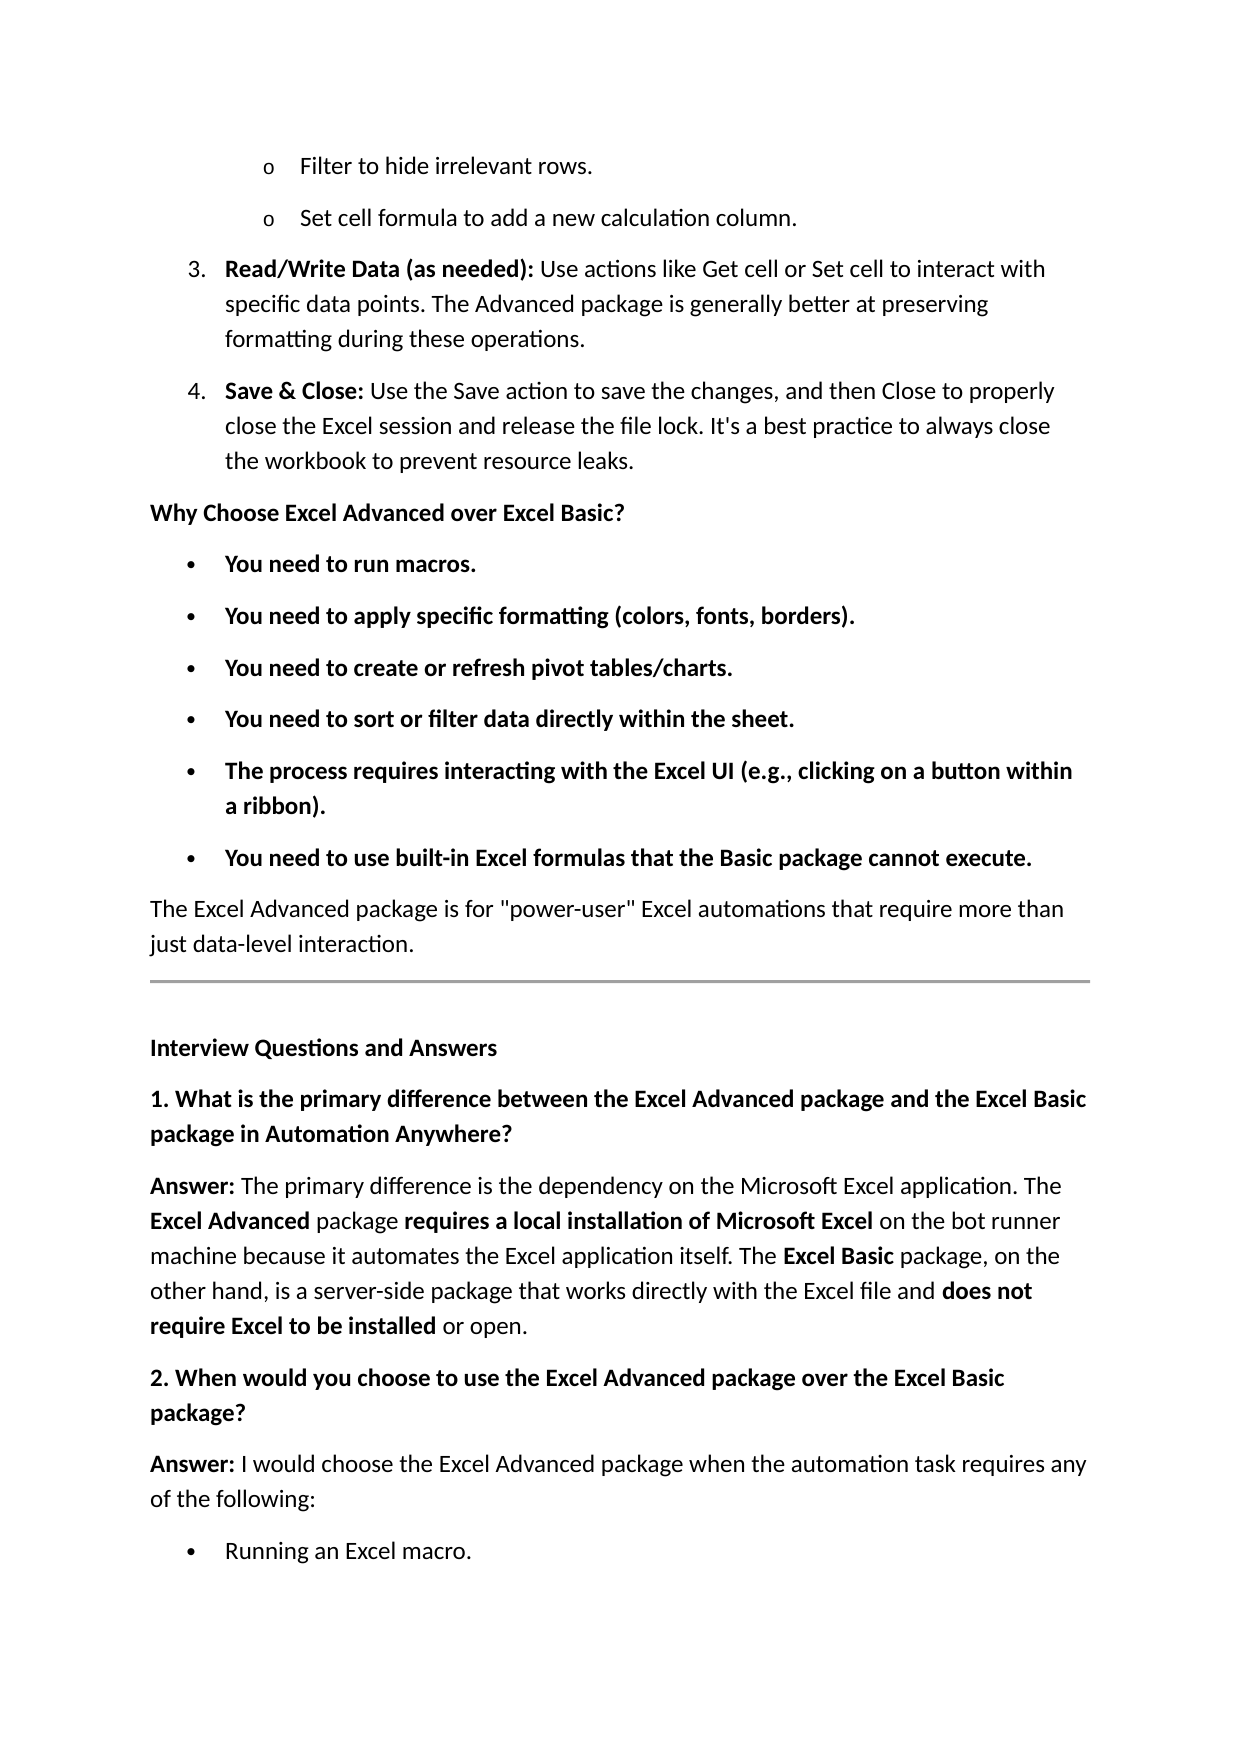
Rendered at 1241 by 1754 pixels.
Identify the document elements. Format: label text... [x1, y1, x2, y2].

list You need to sort or filter data directly within the sheet. [187, 703, 1090, 734]
list Filter to hide irrelevant rows. [262, 150, 1090, 181]
list You need to create or refresh pivot tables/charts. [187, 652, 1090, 682]
text Answer: The primary difference is the dependency on the Microsoft Excel application. The Excel Advanced package requires a local installation of Microsoft Excel on the bot runner machine because it automates the Excel application itself. The Excel Basic package, on the other hand, is a server-side package that works directly with the Excel file and does not require Excel to be installed or open. [150, 1170, 1090, 1341]
text 1. What is the primary difference between the Excel Advanced package and the Excel Basic package in Automation Anywhere? [150, 1083, 1090, 1149]
list You need to use built-in Excel formulas that the Basic package cannot execute. [187, 842, 1090, 872]
list Set cell formula to add a new calculation column. [262, 202, 1090, 232]
list You need to apply specific formatting (colors, fonts, borders). [187, 600, 1090, 631]
text Answer: I would choose the Excel Advanced package when the automation task requires any of the following: [150, 1448, 1090, 1514]
text 2. When would you choose to use the Excel Advanced package over the Excel Basic package? [150, 1362, 1090, 1427]
list Save & Close: Use the Save action to save the changes, and then Close to properly close the Excel session and release the file lock. It's a best practice to always close the workbook to prevent resource leaks. [187, 375, 1090, 476]
list You need to run macros. [187, 548, 1090, 579]
list The process requires interacting with the Excel UI (e.g., clicking on a button within a ribbon). [187, 755, 1090, 821]
text The Excel Advanced package is for "power-user" Excel automations that require more than just data-level interaction. [150, 893, 1090, 959]
list Read/Write Data (as needed): Use actions like Get cell or Set cell to interact with specific data points. The Advanced package is generally better at preserving formatting during these operations. [187, 253, 1090, 354]
list Running an Excel macro. [187, 1535, 1090, 1566]
text Why Choose Excel Advanced over Excel Basic? [150, 497, 1090, 527]
text Interview Questions and Answers [150, 1032, 1090, 1062]
